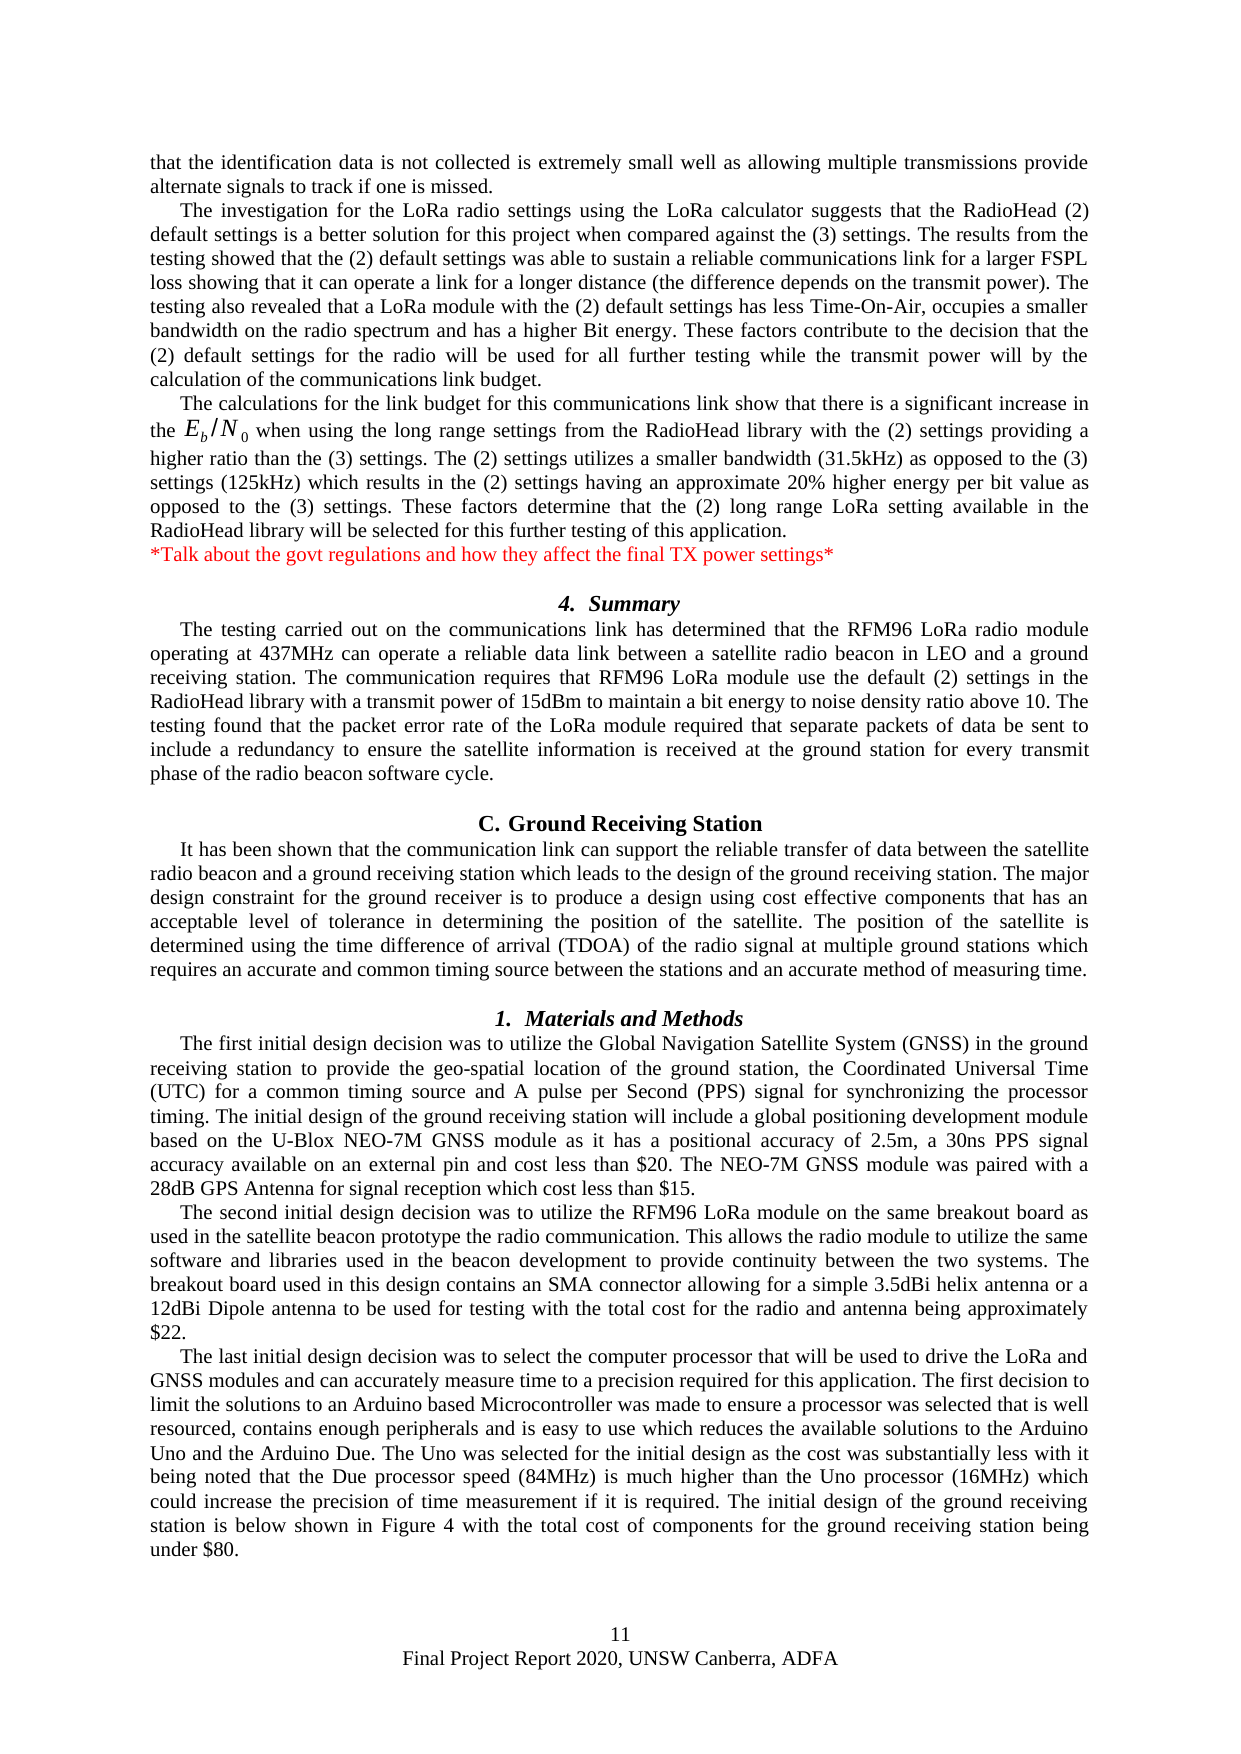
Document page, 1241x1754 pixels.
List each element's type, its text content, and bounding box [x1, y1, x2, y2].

text The investigation for the LoRa radio settings using the LoRa calculator suggests that the RadioHead (2) default settings is a better solution for this project when compared against the (3) settings. The results from the testing showed that the (2) default settings was able to sustain a reliable communications link for a larger FSPL loss showing that it can operate a link for a longer distance (the difference depends on the transmit power). The testing also revealed that a LoRa module with the (2) default settings has less Time-On-Air, occupies a smaller bandwidth on the radio spectrum and has a higher Bit energy. These factors contribute to the decision that the (2) default settings for the radio will be used for all further testing while the transmit power will by the calculation of the communications link budget. [150, 198, 1090, 391]
subtitle Ground Receiving Station [150, 810, 1090, 837]
text The first initial design decision was to utilize the Global Navigation Satellite System (GNSS) in the ground receiving station to provide the geo-spatial location of the ground station, the Coordinated Universal Time (UTC) for a common timing source and A pulse per Second (PPS) signal for synchronizing the processor timing. The initial design of the ground receiving station will include a global positioning development module based on the U-Blox NEO-7M GNSS module as it has a positional accuracy of 2.5m, a 30ns PPS signal accuracy available on an external pin and cost less than $20. The NEO-7M GNSS module was paired with a 28dB GPS Antenna for signal reception which cost less than $15. [150, 1031, 1090, 1200]
text The last initial design decision was to select the computer processor that will be used to drive the LoRa and GNSS modules and can accurately measure time to a precision required for this application. The first decision to limit the solutions to an Arduino based Microcontroller was made to ensure a processor was selected that is well resourced, contains enough peripherals and is easy to use which reduces the available solutions to the Arduino Uno and the Arduino Due. The Uno was selected for the initial design as the cost was substantially less with it being noted that the Due processor speed (84MHz) is much higher than the Uno processor (16MHz) which could increase the precision of time measurement if it is required. The initial design of the ground receiving station is below shown in Figure 4 with the total cost of components for the ground receiving station being under $80. [150, 1344, 1090, 1561]
subtitle Summary [150, 590, 1090, 617]
text The second initial design decision was to utilize the RFM96 LoRa module on the same breakout board as used in the satellite beacon prototype the radio communication. This allows the radio module to utilize the same software and libraries used in the beacon development to provide continuity between the two systems. The breakout board used in this design contains an SMA connector allowing for a simple 3.5dBi helix antenna or a 12dBi Dipole antenna to be used for testing with the total cost for the radio and antenna being approximately $22. [150, 1200, 1090, 1344]
text *Talk about the govt regulations and how they affect the final TX power settings* [150, 542, 1090, 566]
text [150, 150, 1090, 198]
subtitle Materials and Methods [150, 1005, 1090, 1031]
text The calculations for the link budget for this communications link show that there is a significant increase in the when using the long range settings from the RadioHead library with the (2) settings providing a higher ratio than the (3) settings. The (2) settings utilizes a smaller bandwidth (31.5kHz) as opposed to the (3) settings (125kHz) which results in the (2) settings having an approximate 20% higher energy per bit value as opposed to the (3) settings. These factors determine that the (2) long range LoRa setting available in the RadioHead library will be selected for this further testing of this application. [150, 391, 1090, 542]
text It has been shown that the communication link can support the reliable transfer of data between the satellite radio beacon and a ground receiving station which leads to the design of the ground receiving station. The major design constraint for the ground receiver is to produce a design using cost effective components that has an acceptable level of tolerance in determining the position of the satellite. The position of the satellite is determined using the time difference of arrival (TDOA) of the radio signal at multiple ground stations which requires an accurate and common timing source between the stations and an accurate method of measuring time. [150, 837, 1090, 981]
text The testing carried out on the communications link has determined that the RFM96 LoRa radio module operating at 437MHz can operate a reliable data link between a satellite radio beacon in LEO and a ground receiving station. The communication requires that RFM96 LoRa module use the default (2) settings in the RadioHead library with a transmit power of 15dBm to maintain a bit energy to noise density ratio above 10. The testing found that the packet error rate of the LoRa module required that separate packets of data be sent to include a redundancy to ensure the satellite information is received at the ground station for every transmit phase of the radio beacon software cycle. [150, 617, 1090, 785]
